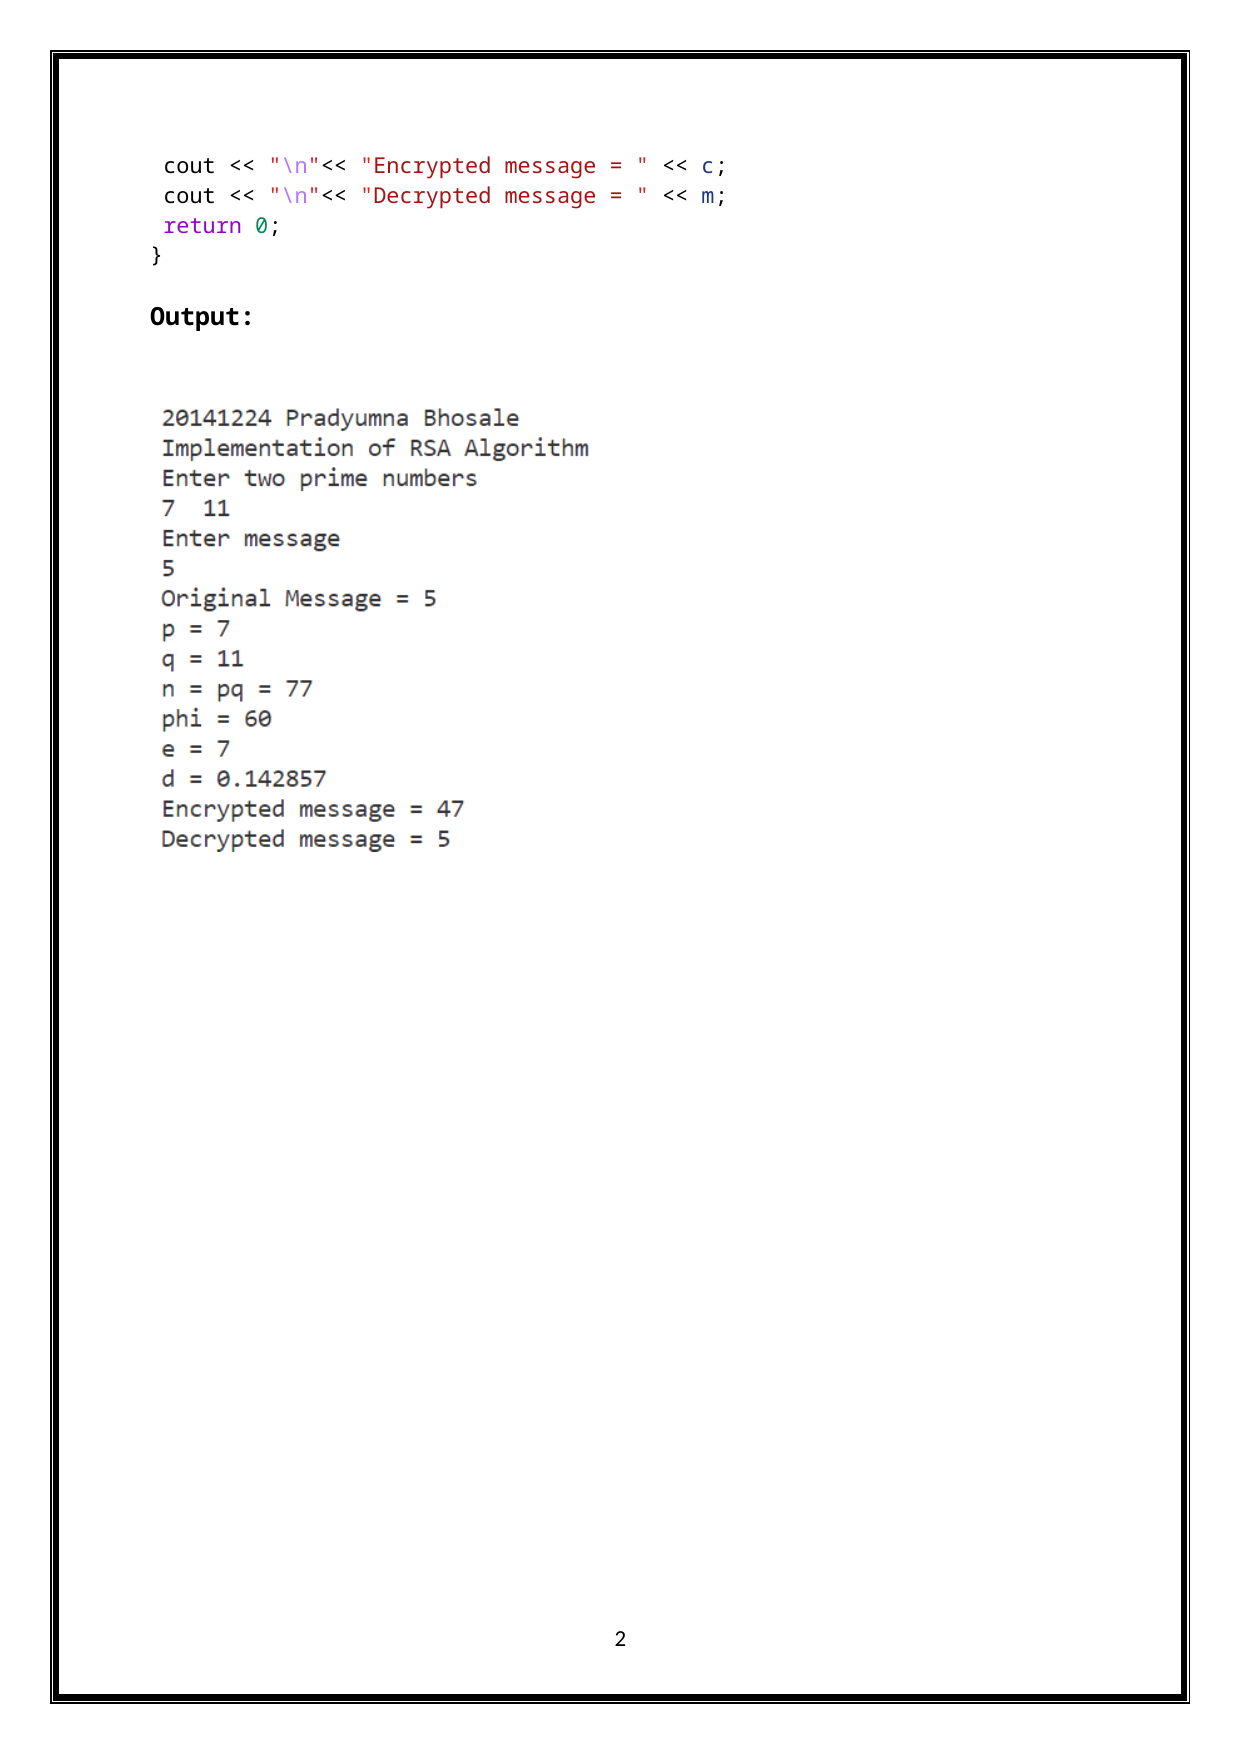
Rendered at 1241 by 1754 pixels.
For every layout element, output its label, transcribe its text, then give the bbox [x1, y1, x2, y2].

text return 0; [150, 209, 1090, 239]
text Output: [150, 299, 1090, 333]
text cout << "\n"<< "Decrypted message = " << m; [150, 180, 1090, 209]
text } [150, 239, 1090, 269]
text cout << "\n"<< "Encrypted message = " << c; [150, 150, 1090, 180]
picture [150, 401, 680, 852]
